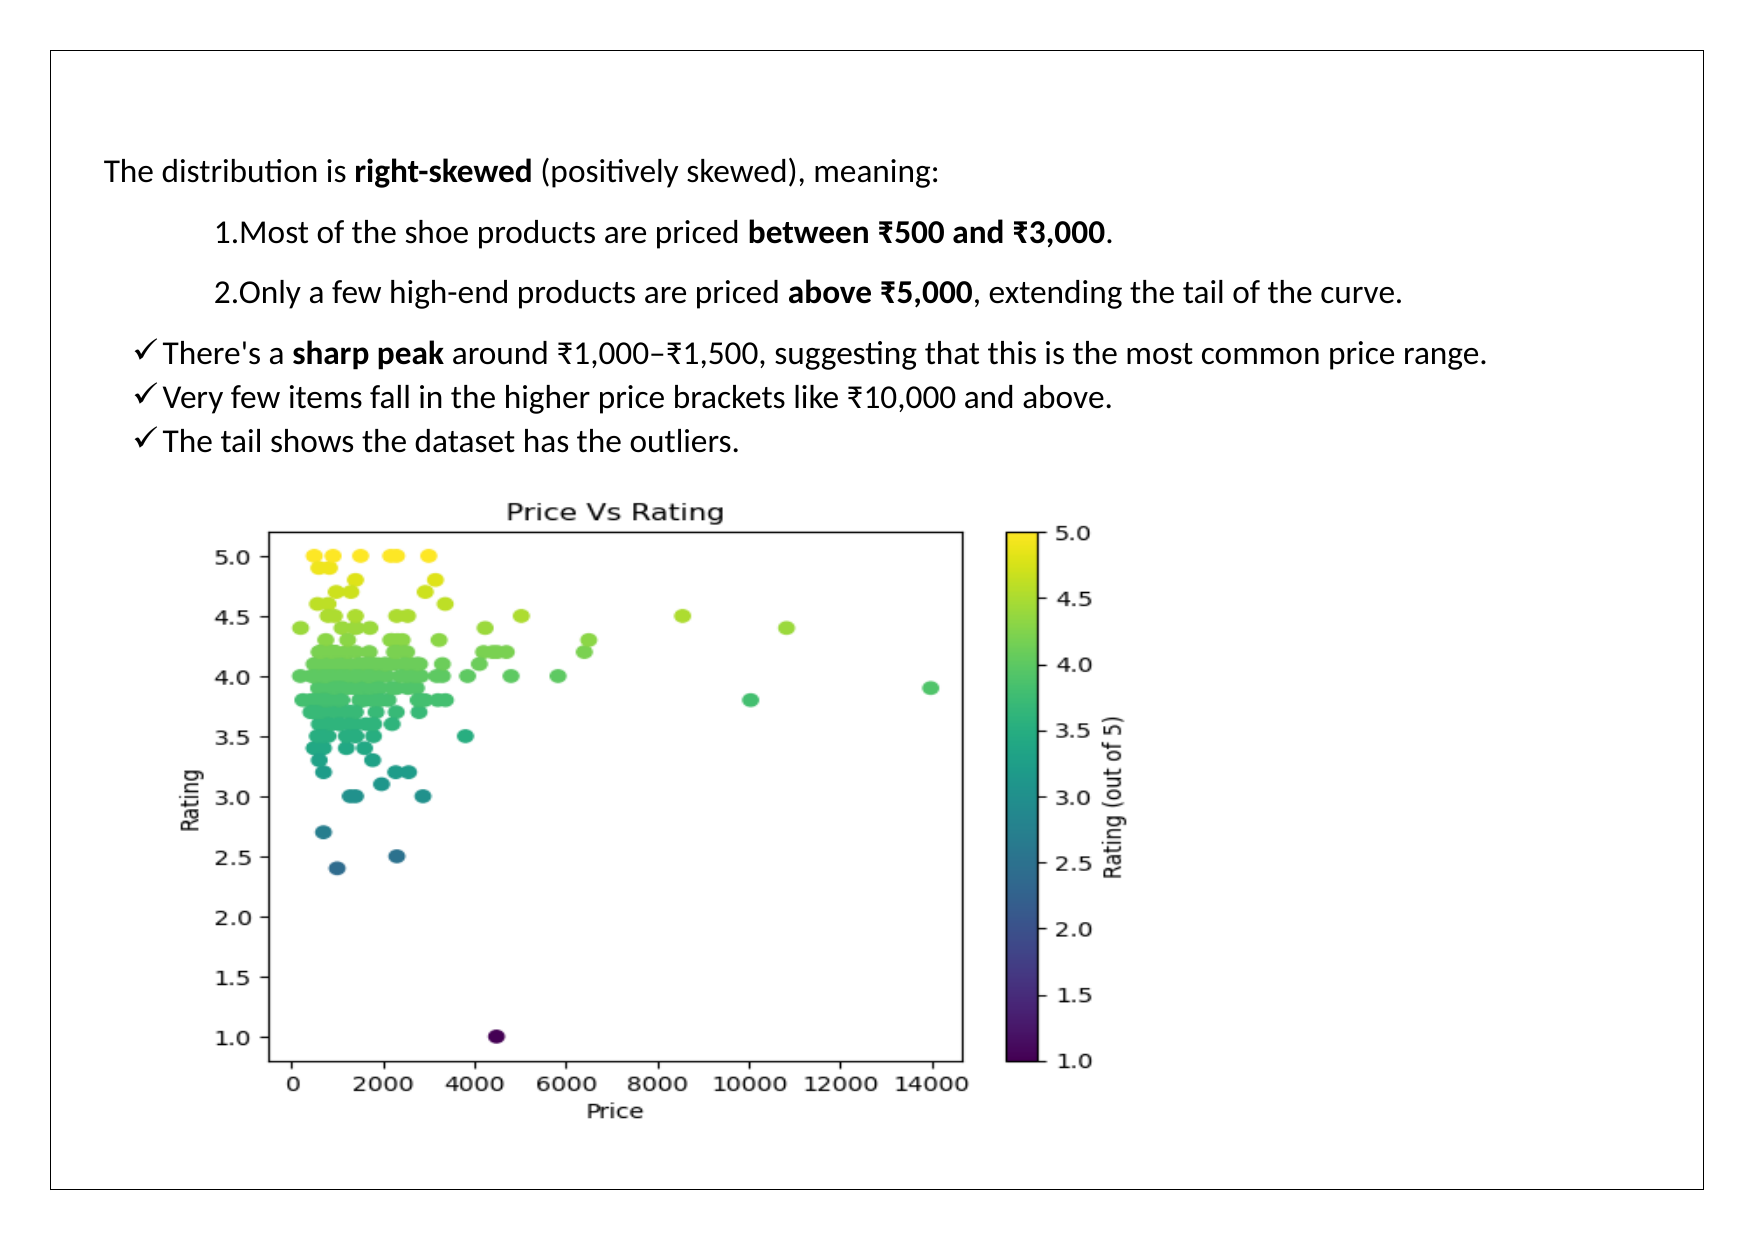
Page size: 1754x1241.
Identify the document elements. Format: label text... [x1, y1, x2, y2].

list There's a sharp peak around ₹1,000–₹1,500, suggesting that this is the most common price range. [132, 332, 1700, 373]
picture [162, 489, 1144, 1137]
text The distribution is right-skewed (positively skewed), meaning: [103, 150, 1700, 191]
list Very few items fall in the higher price brackets like ₹10,000 and above. [132, 376, 1700, 417]
text 2.Only a few high-end products are priced above ₹5,000, extending the tail of the curve. [214, 271, 1700, 312]
list The tail shows the dataset has the outliers. [132, 420, 1700, 461]
text 1.Most of the shoe products are priced between ₹500 and ₹3,000. [214, 211, 1700, 251]
